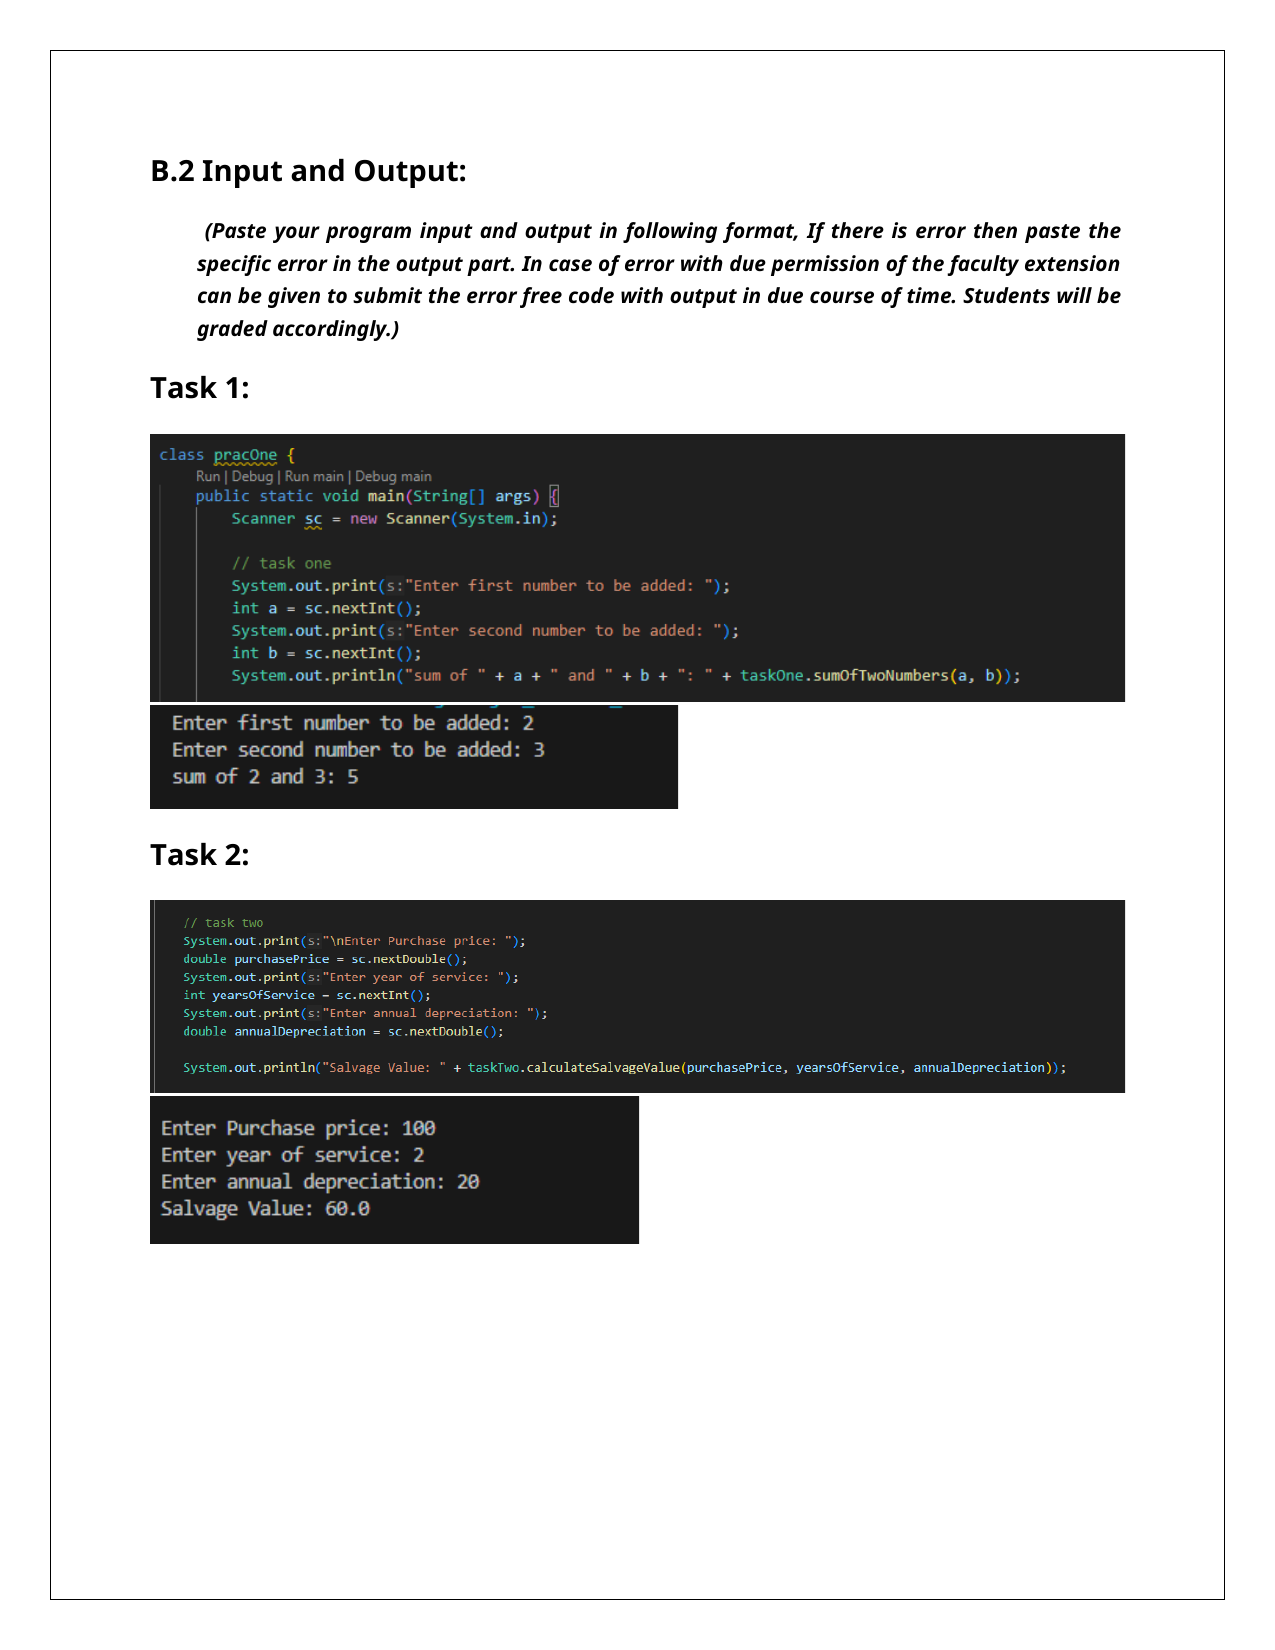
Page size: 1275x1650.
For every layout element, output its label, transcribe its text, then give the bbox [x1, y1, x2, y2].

picture [150, 1096, 640, 1244]
picture [150, 434, 1125, 702]
text Task 1: [150, 368, 1125, 407]
text (Paste your program input and output in following format, If there is error then paste the specific error in the output part. In case of error with due permission of the faculty extension can be given to submit the error free code with output in due course of time. Students will be graded accordingly.) [197, 216, 1125, 343]
text Task 2: [150, 834, 1125, 873]
text B.2 Input and Output: [150, 150, 1125, 190]
picture [150, 900, 1125, 1093]
picture [150, 705, 679, 809]
